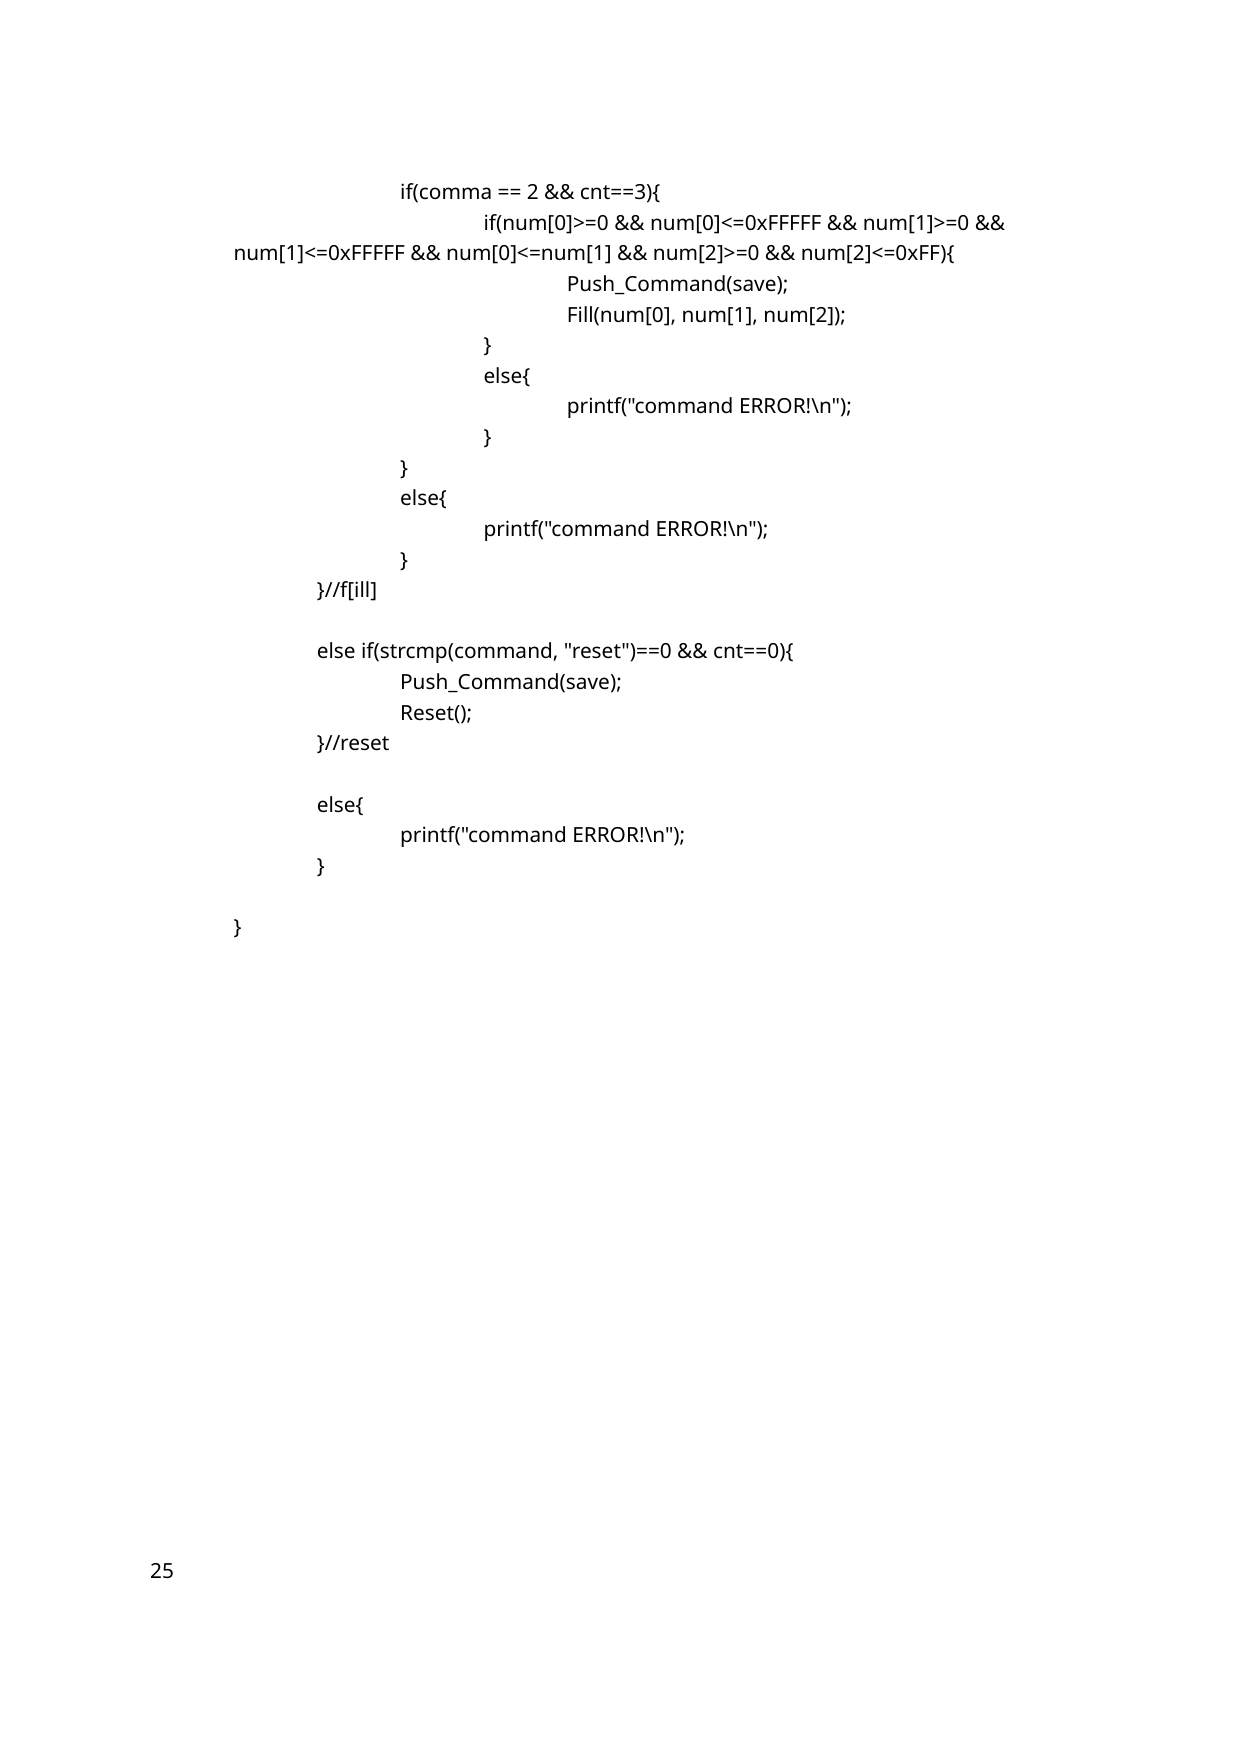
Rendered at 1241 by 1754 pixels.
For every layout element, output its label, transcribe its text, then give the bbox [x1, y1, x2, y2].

text Reset(); [233, 698, 1090, 726]
text else if(strcmp(command, "reset")==0 && cnt==0){ [233, 637, 1090, 665]
text else{ [233, 361, 1090, 389]
text } [233, 912, 1090, 941]
text if(comma == 2 && cnt==3){ [233, 177, 1090, 206]
text } [233, 422, 1090, 451]
text Fill(num[0], num[1], num[2]); [233, 300, 1090, 328]
text if(num[0]>=0 && num[0]<=0xFFFFF && num[1]>=0 && num[1]<=0xFFFFF && num[0]<=num[1] && num[2]>=0 && num[2]<=0xFF){ [233, 208, 1090, 267]
text Push_Command(save); [233, 269, 1090, 297]
text else{ [233, 483, 1090, 512]
text } [233, 851, 1090, 879]
text }//reset [233, 728, 1090, 757]
text else{ [233, 790, 1090, 818]
text printf("command ERROR!\n"); [233, 514, 1090, 542]
text } [233, 453, 1090, 481]
text }//f[ill] [233, 575, 1090, 604]
text } [233, 545, 1090, 573]
text Push_Command(save); [233, 667, 1090, 696]
text printf("command ERROR!\n"); [233, 820, 1090, 849]
text } [233, 330, 1090, 359]
text printf("command ERROR!\n"); [233, 392, 1090, 420]
